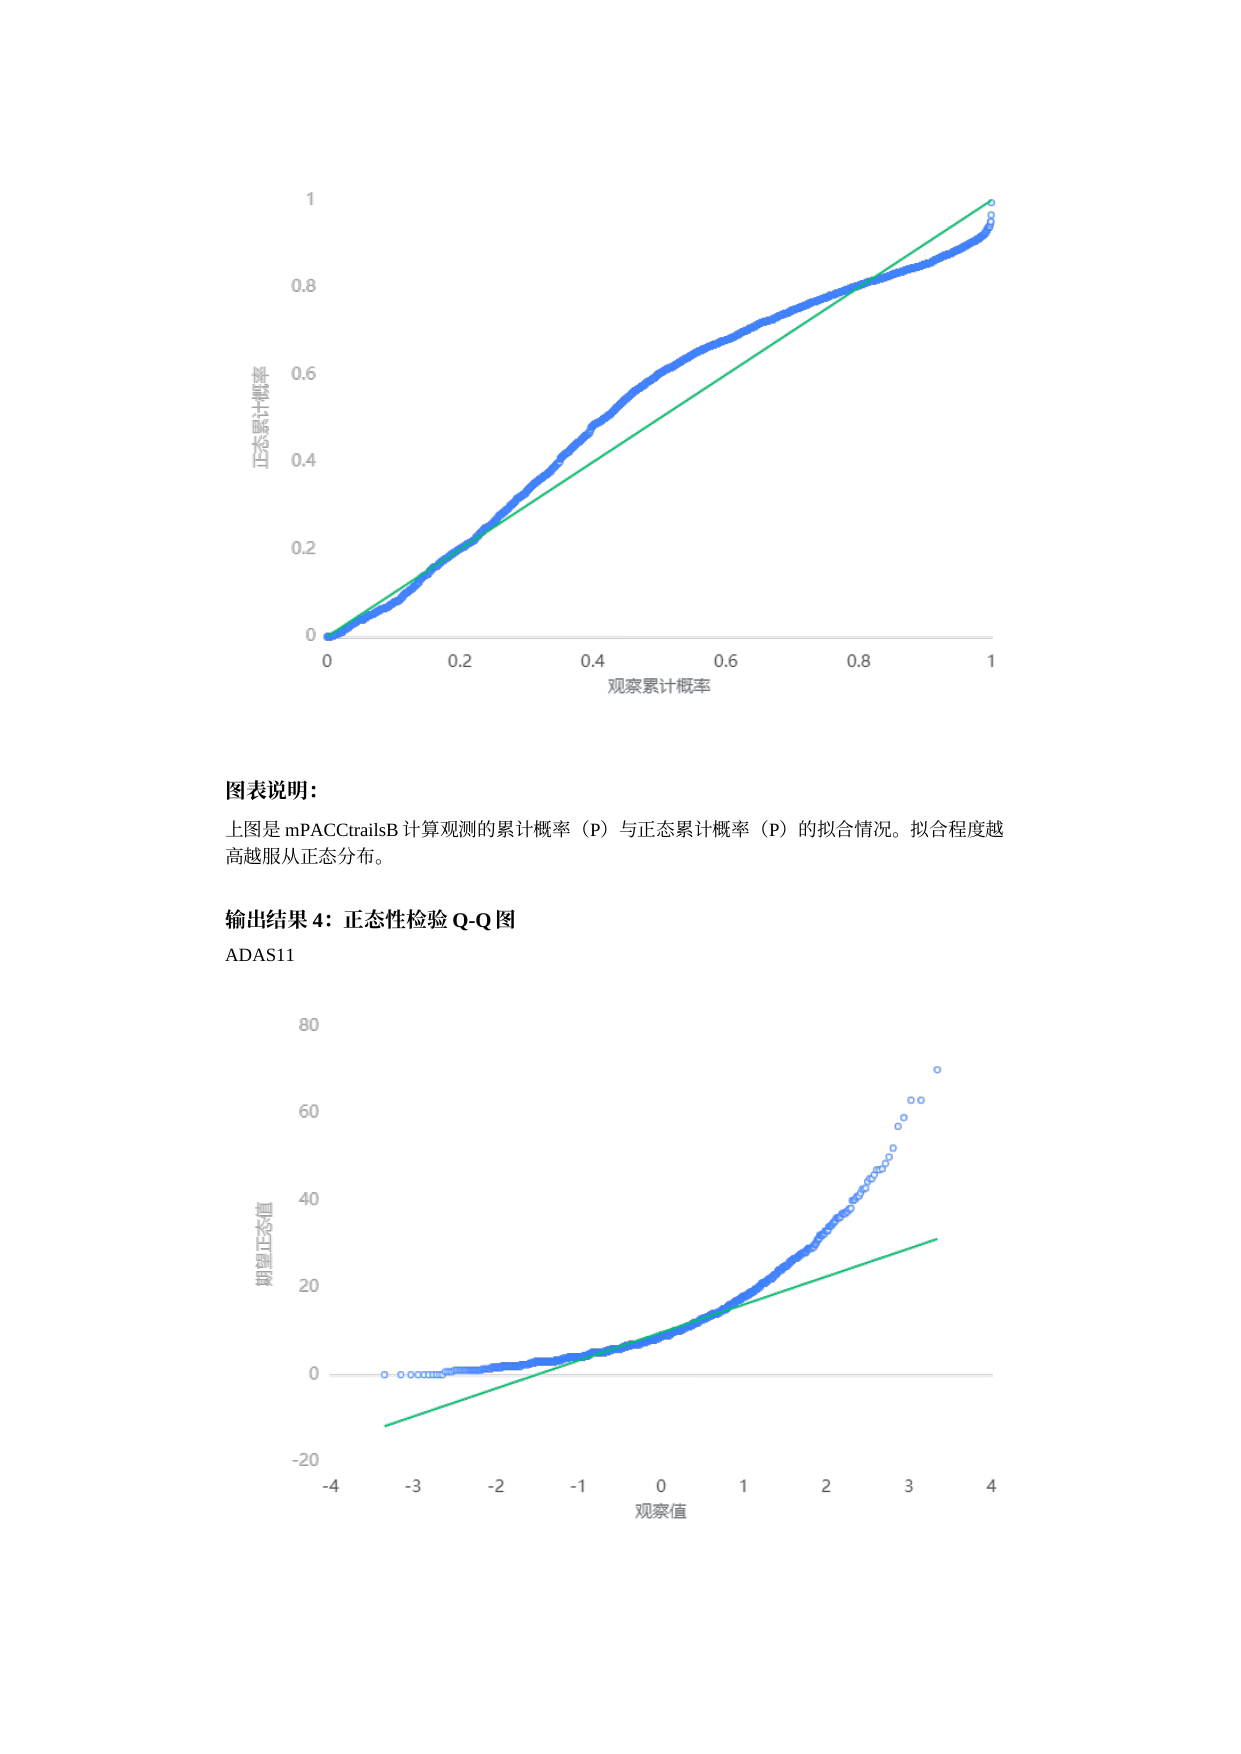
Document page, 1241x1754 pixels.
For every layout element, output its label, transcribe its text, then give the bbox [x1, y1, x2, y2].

text 输出结果4：正态性检验Q-Q图 [225, 879, 1015, 933]
text ADAS11 [225, 943, 1015, 965]
picture [229, 975, 1011, 1524]
picture [229, 150, 1011, 699]
text 上图是mPACCtrailsB计算观测的累计概率（P）与正态累计概率（P）的拟合情况。拟合程度越高越服从正态分布。 [225, 815, 1015, 869]
text 图表说明： [225, 750, 1015, 804]
